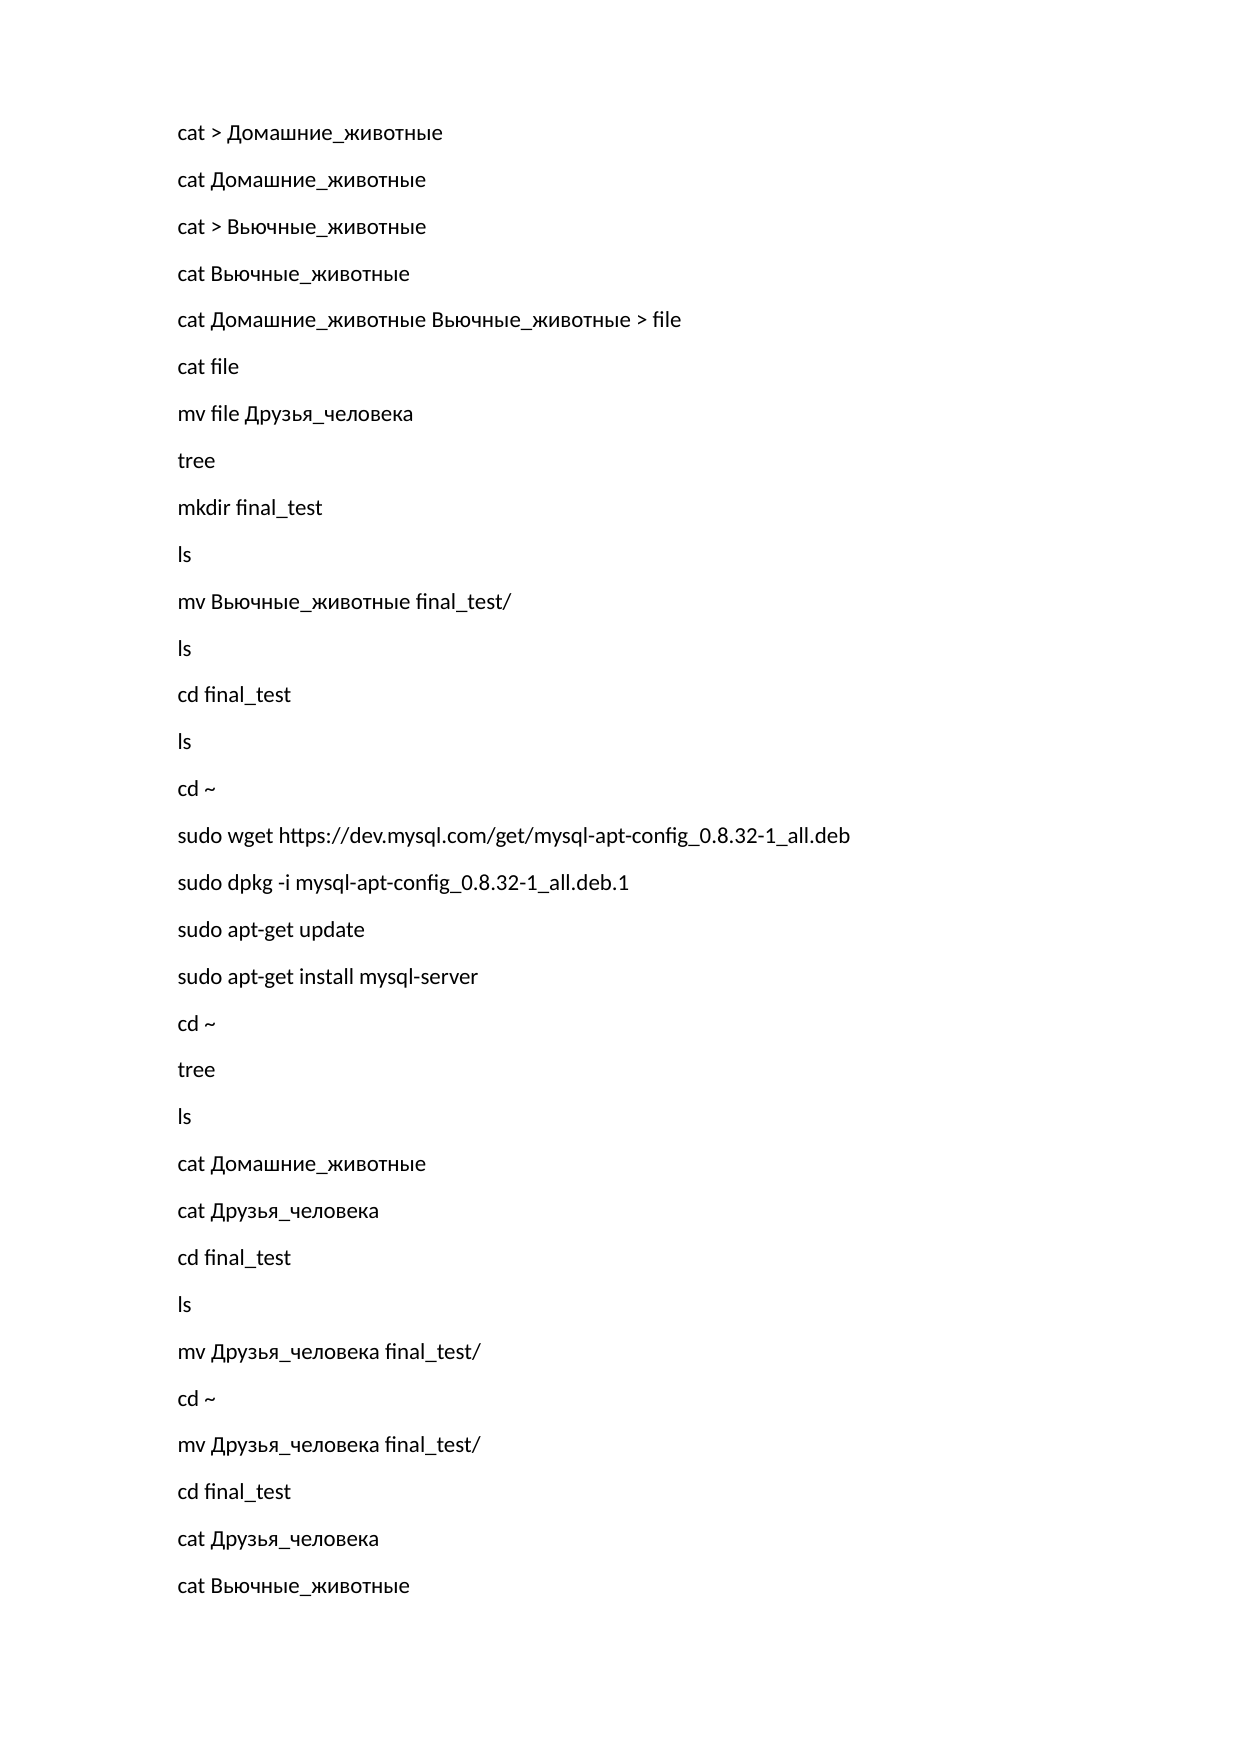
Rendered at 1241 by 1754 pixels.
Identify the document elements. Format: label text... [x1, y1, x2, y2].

text mv Вьючные_животные final_test/ [177, 587, 1152, 615]
text cat > Домашние_животные [177, 118, 1152, 146]
text cat file [177, 352, 1152, 381]
text ls [177, 634, 1152, 662]
text mv Друзья_человека final_test/ [177, 1431, 1152, 1459]
text cat Вьючные_животные [177, 259, 1152, 287]
text tree [177, 446, 1152, 474]
text ls [177, 1102, 1152, 1131]
text cat Друзья_человека [177, 1524, 1152, 1552]
text sudo dpkg -i mysql-apt-config_0.8.32-1_all.deb.1 [177, 868, 1152, 896]
text mv file Друзья_человека [177, 399, 1152, 427]
text mv Друзья_человека final_test/ [177, 1337, 1152, 1365]
text cd ~ [177, 1384, 1152, 1412]
text cd final_test [177, 681, 1152, 709]
text cat > Вьючные_животные [177, 212, 1152, 240]
text ls [177, 1290, 1152, 1318]
text cd ~ [177, 774, 1152, 802]
text cat Вьючные_животные [177, 1571, 1152, 1599]
text cat Домашние_животные [177, 1149, 1152, 1177]
text sudo apt-get update [177, 915, 1152, 943]
text sudo apt-get install mysql-server [177, 962, 1152, 990]
text sudo wget https://dev.mysql.com/get/mysql-apt-config_0.8.32-1_all.deb [177, 821, 1152, 849]
text ls [177, 727, 1152, 756]
text cd final_test [177, 1243, 1152, 1271]
text ls [177, 540, 1152, 568]
text tree [177, 1056, 1152, 1084]
text mkdir final_test [177, 493, 1152, 521]
text cd final_test [177, 1477, 1152, 1506]
text cat Домашние_животные [177, 165, 1152, 193]
text cat Домашние_животные Вьючные_животные > file [177, 306, 1152, 334]
text cat Друзья_человека [177, 1196, 1152, 1224]
text cd ~ [177, 1009, 1152, 1037]
